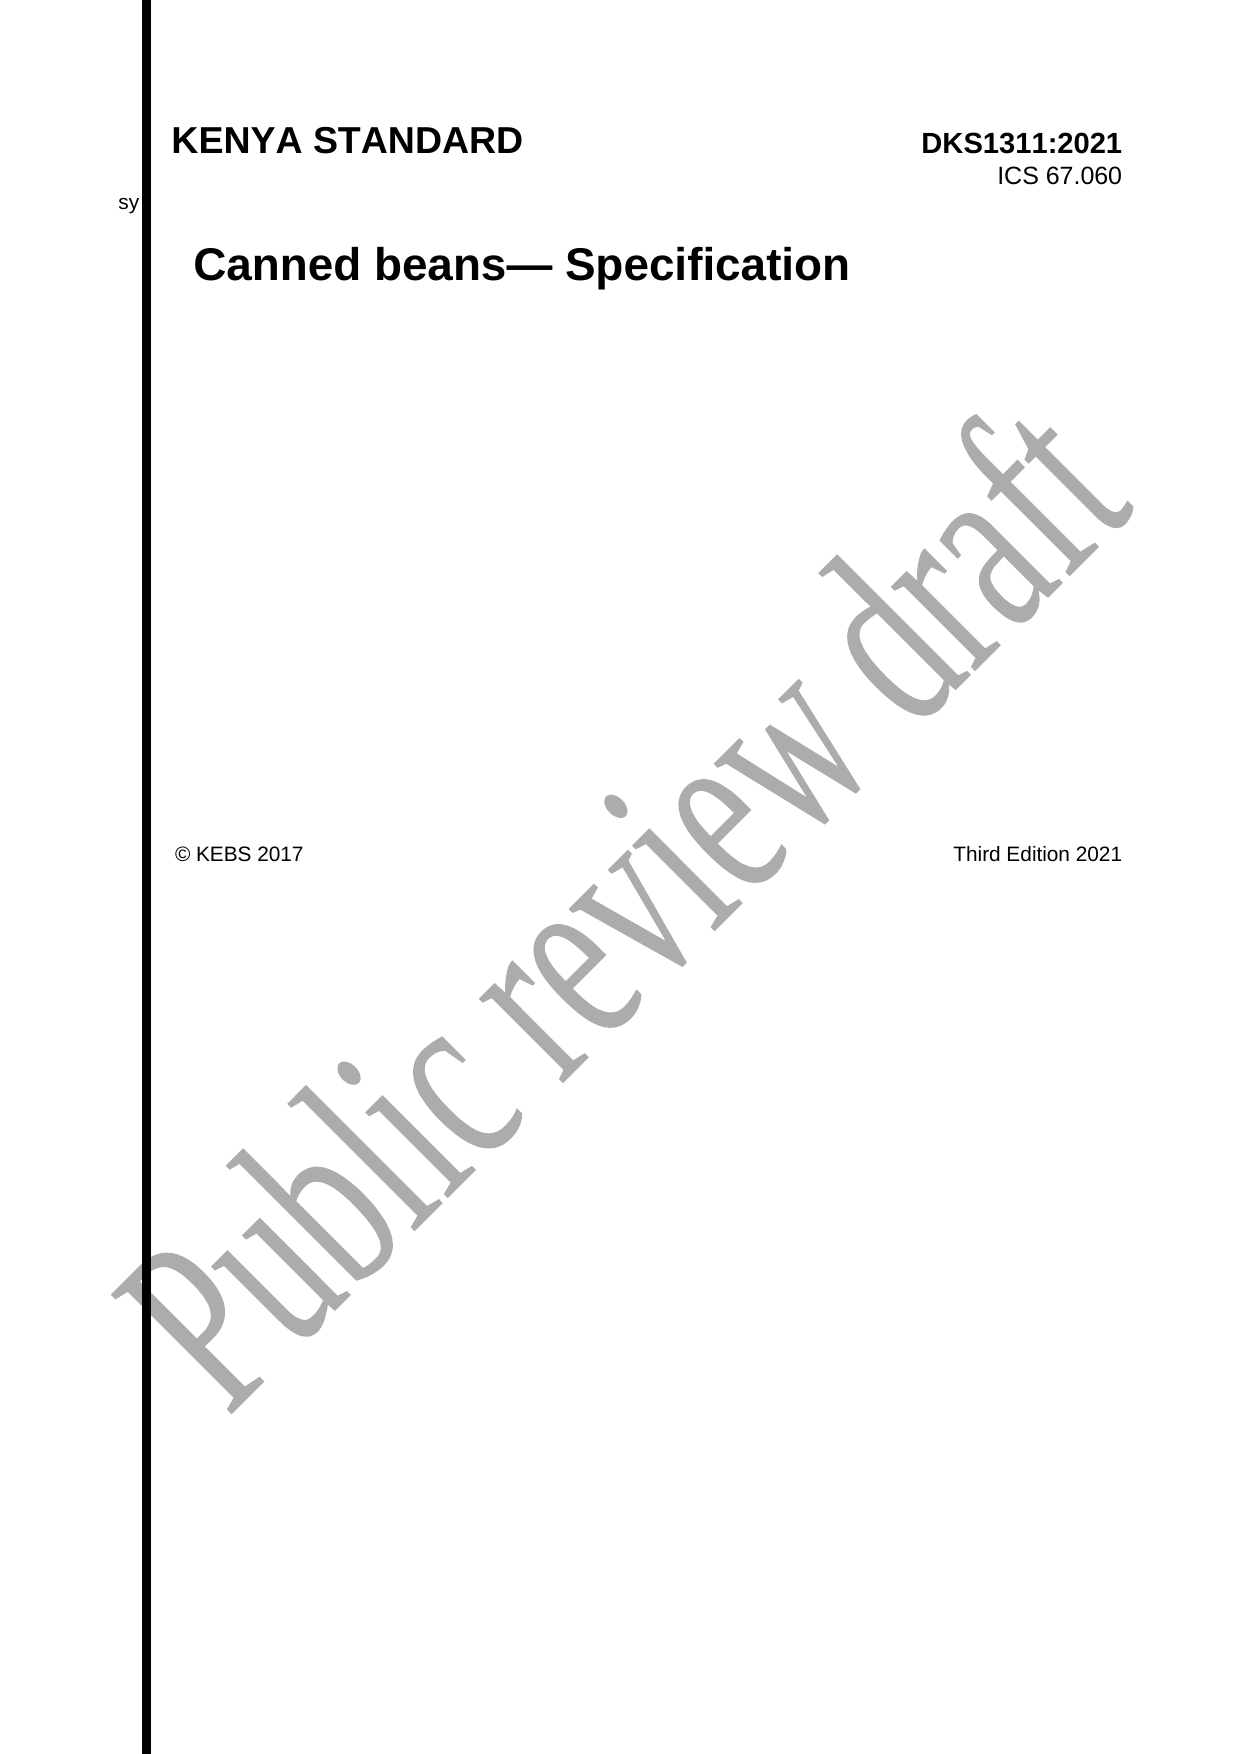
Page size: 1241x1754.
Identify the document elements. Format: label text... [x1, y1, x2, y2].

text Canned beans— Specification [193, 238, 1122, 291]
text © KEBS 2017 Third Edition 2021 [103, 842, 1122, 866]
text sy [118, 190, 1122, 214]
